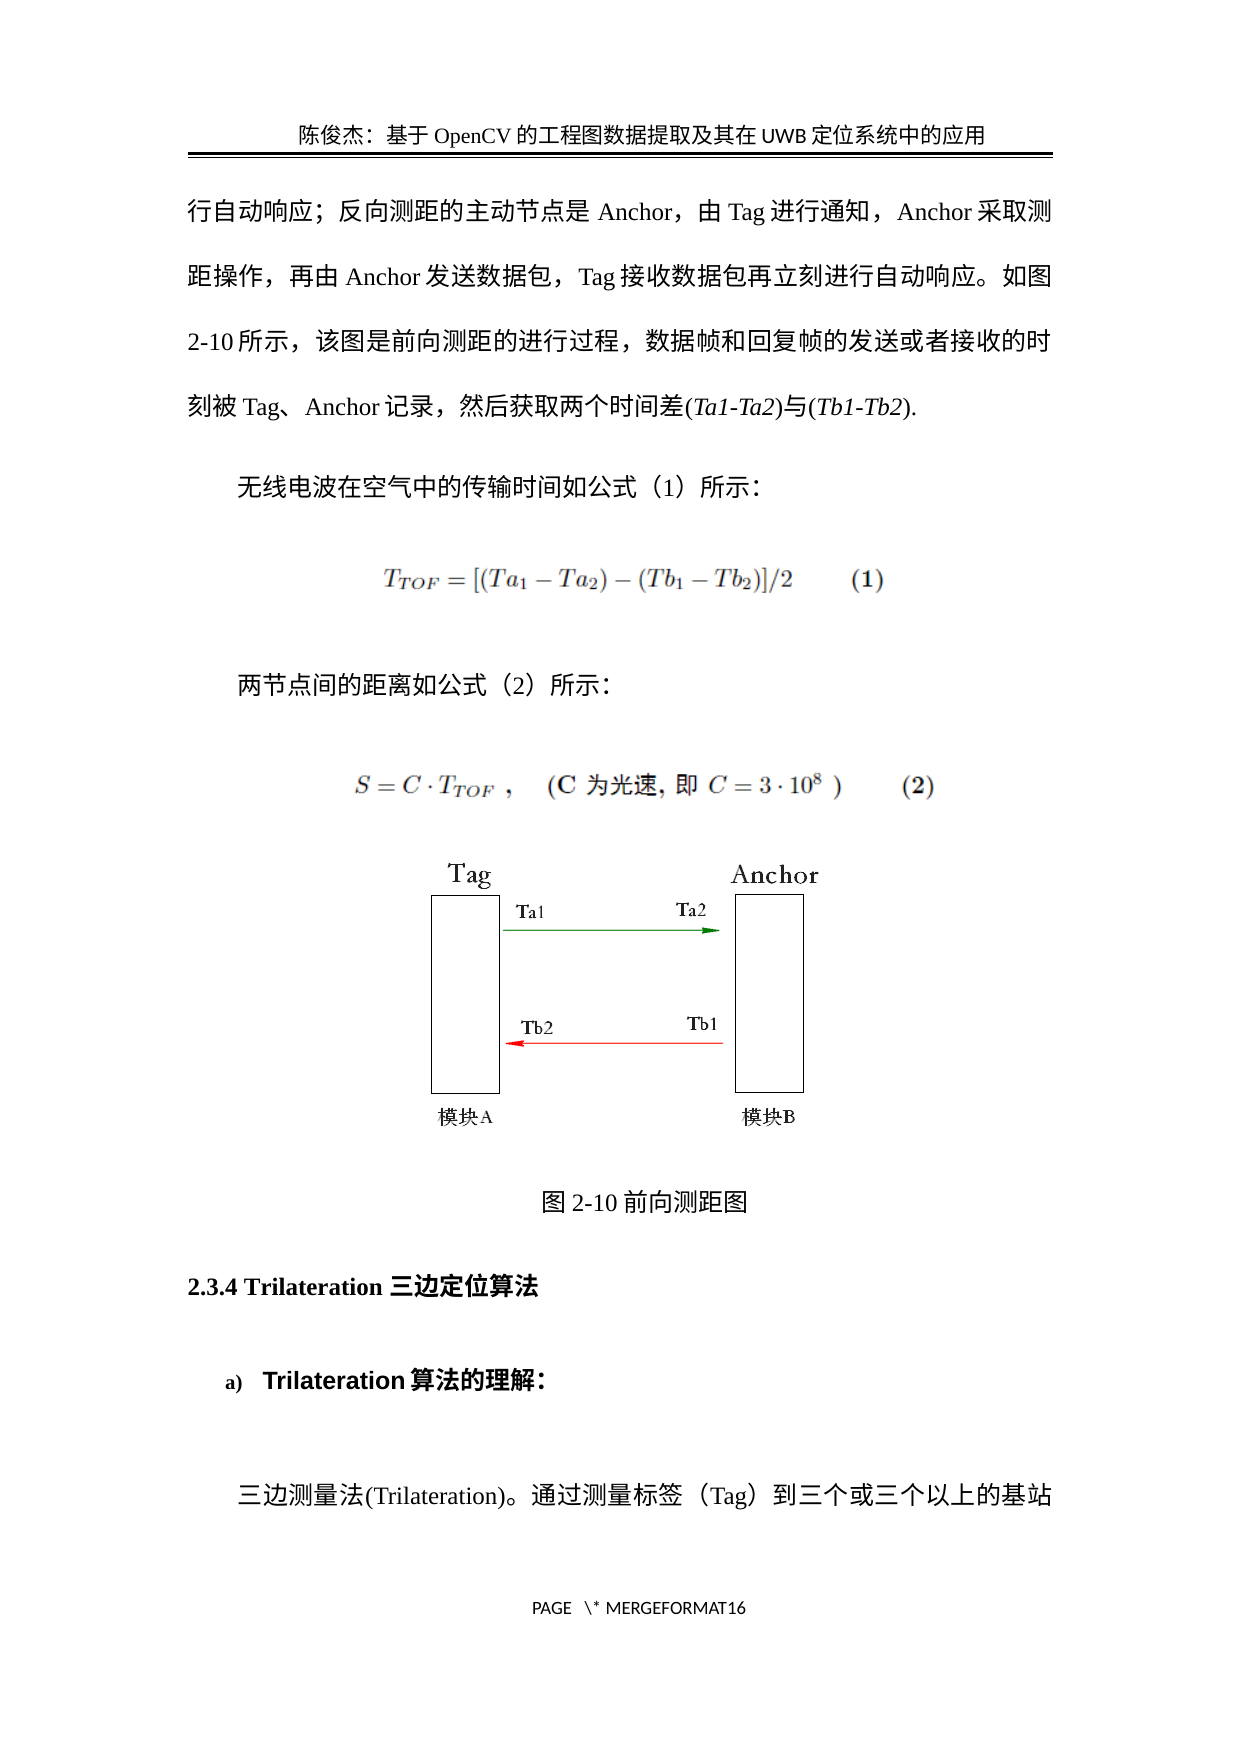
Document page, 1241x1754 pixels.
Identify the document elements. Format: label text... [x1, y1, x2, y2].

picture [358, 535, 932, 617]
subtitle Trilateration算法的理解： [225, 1346, 1053, 1411]
picture [331, 735, 959, 825]
text 三边测量法(Trilateration)。通过测量标签（Tag）到三个或三个以上的基站（Anchor）的距离，运用几何原理求解目标位置。 [187, 1461, 1053, 1526]
subtitle 2.3.4 Trilateration 三边定位算法 [187, 1252, 1053, 1317]
text 图2-10 前向测距图 [187, 1168, 1053, 1233]
text 两节点间的距离如公式（2）所示： [187, 651, 1053, 716]
picture [414, 856, 826, 1134]
text 无线电波在空气中的传输时间如公式（1）所示： [187, 453, 1053, 518]
